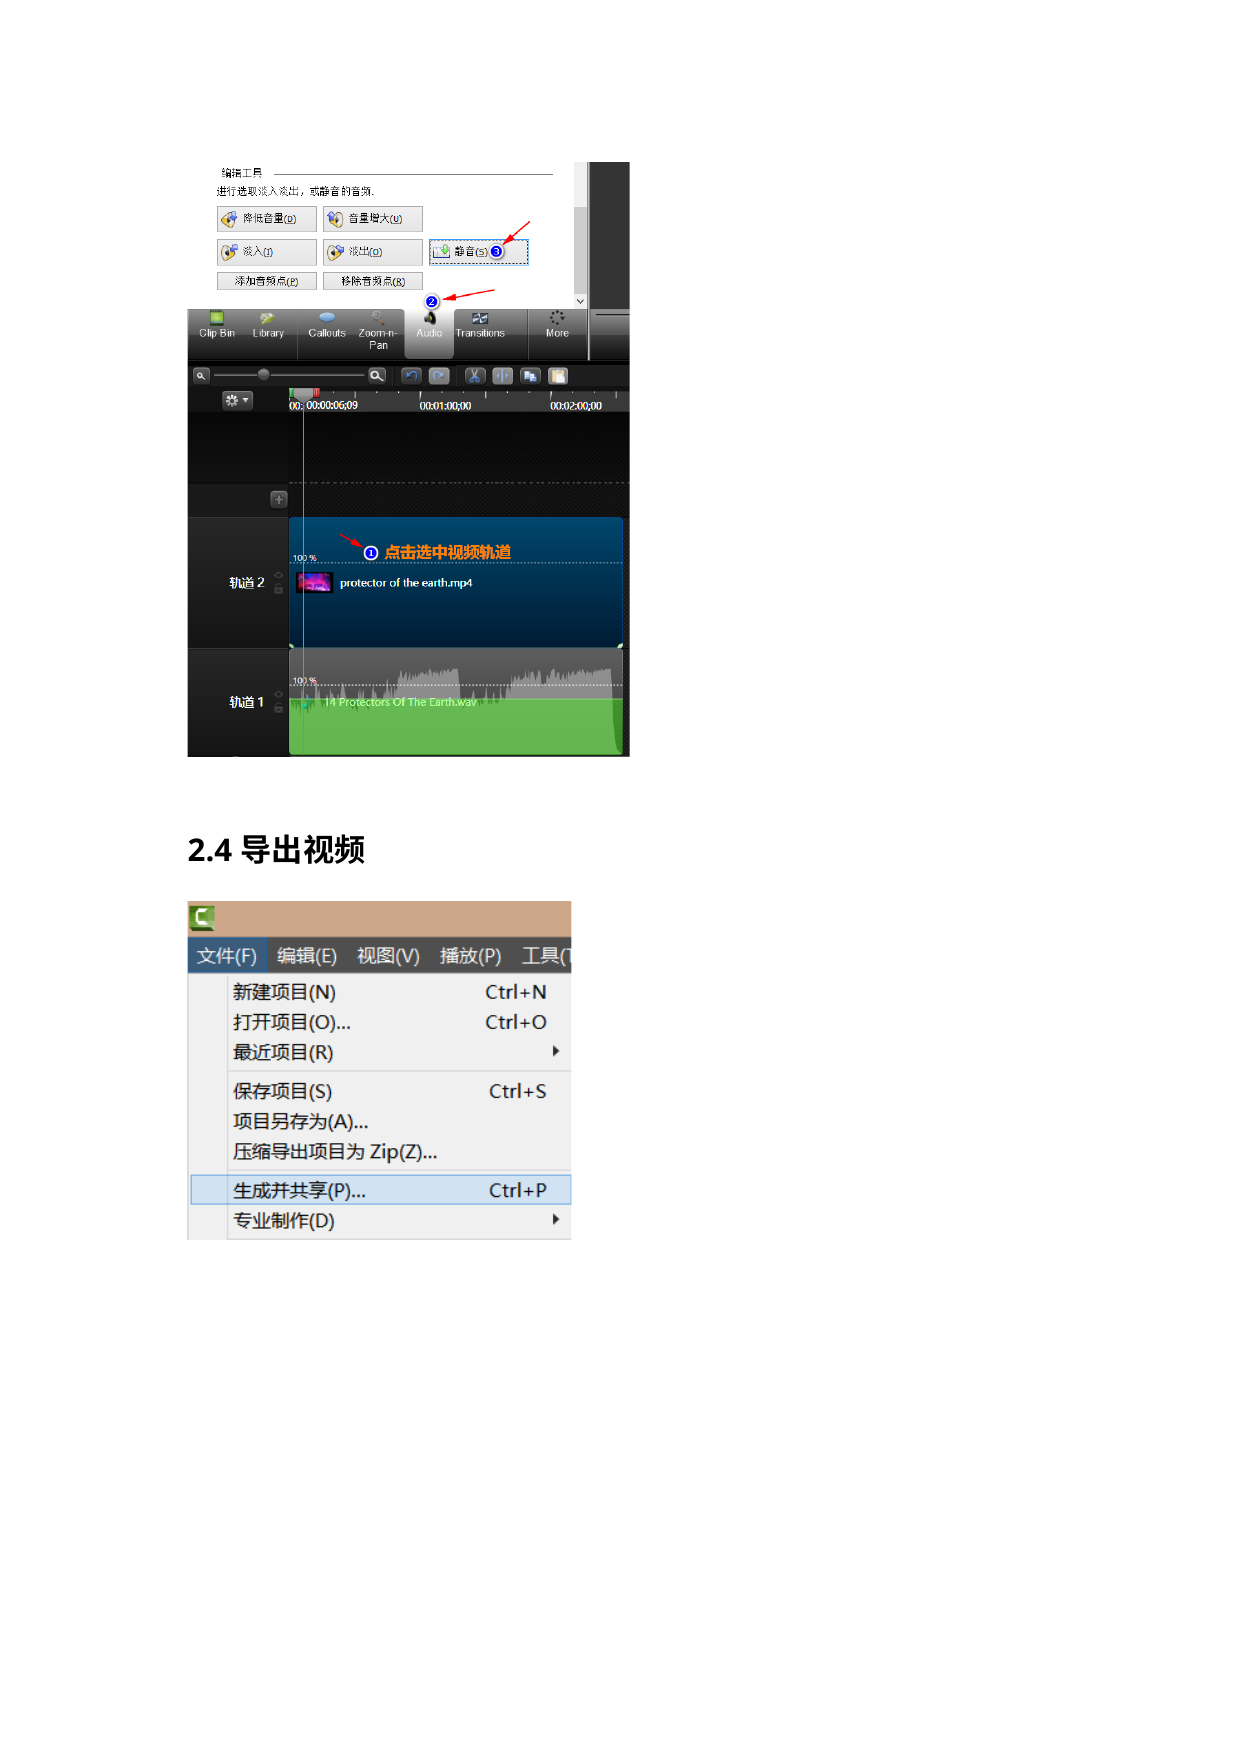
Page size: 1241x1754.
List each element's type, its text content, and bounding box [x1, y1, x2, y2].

subtitle 2.4 导出视频 [187, 816, 1053, 881]
picture [187, 901, 572, 1240]
picture [187, 162, 630, 757]
